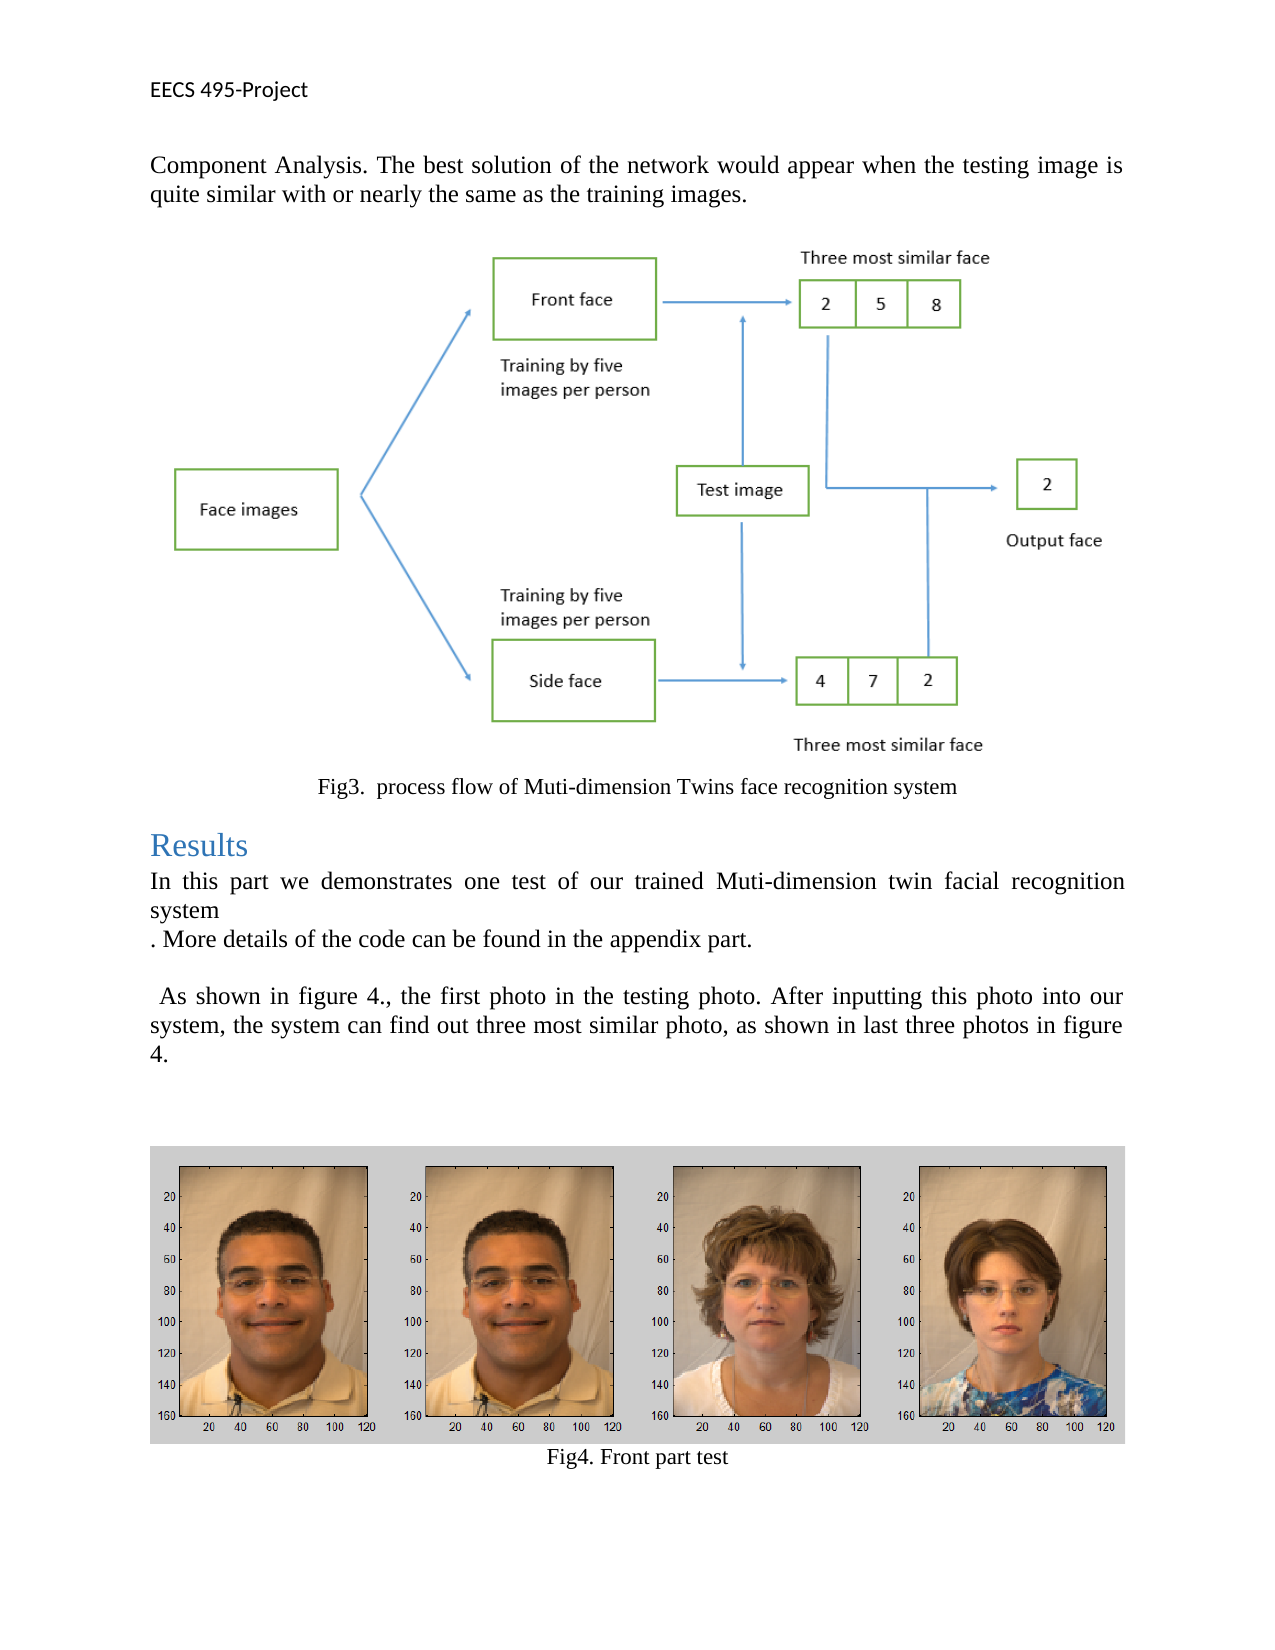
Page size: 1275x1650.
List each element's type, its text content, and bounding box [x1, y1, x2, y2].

text . More details of the code can be found in the appendix part. [150, 924, 1125, 952]
picture [150, 1146, 1125, 1444]
subtitle Results [150, 825, 1125, 863]
picture [150, 233, 1125, 774]
text Fig3. process flow of Muti-dimension Twins face recognition system [150, 774, 1125, 800]
text In this part we demonstrates one test of our trained Muti-dimension twin facial recognition system [150, 866, 1125, 924]
text Fig4. Front part test [150, 1444, 1125, 1469]
text As shown in figure 4., the first photo in the testing photo. After inputting this photo into our system, the system can find out three most similar photo, as shown in last three photos in figure 4. [150, 981, 1125, 1067]
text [150, 150, 1125, 207]
